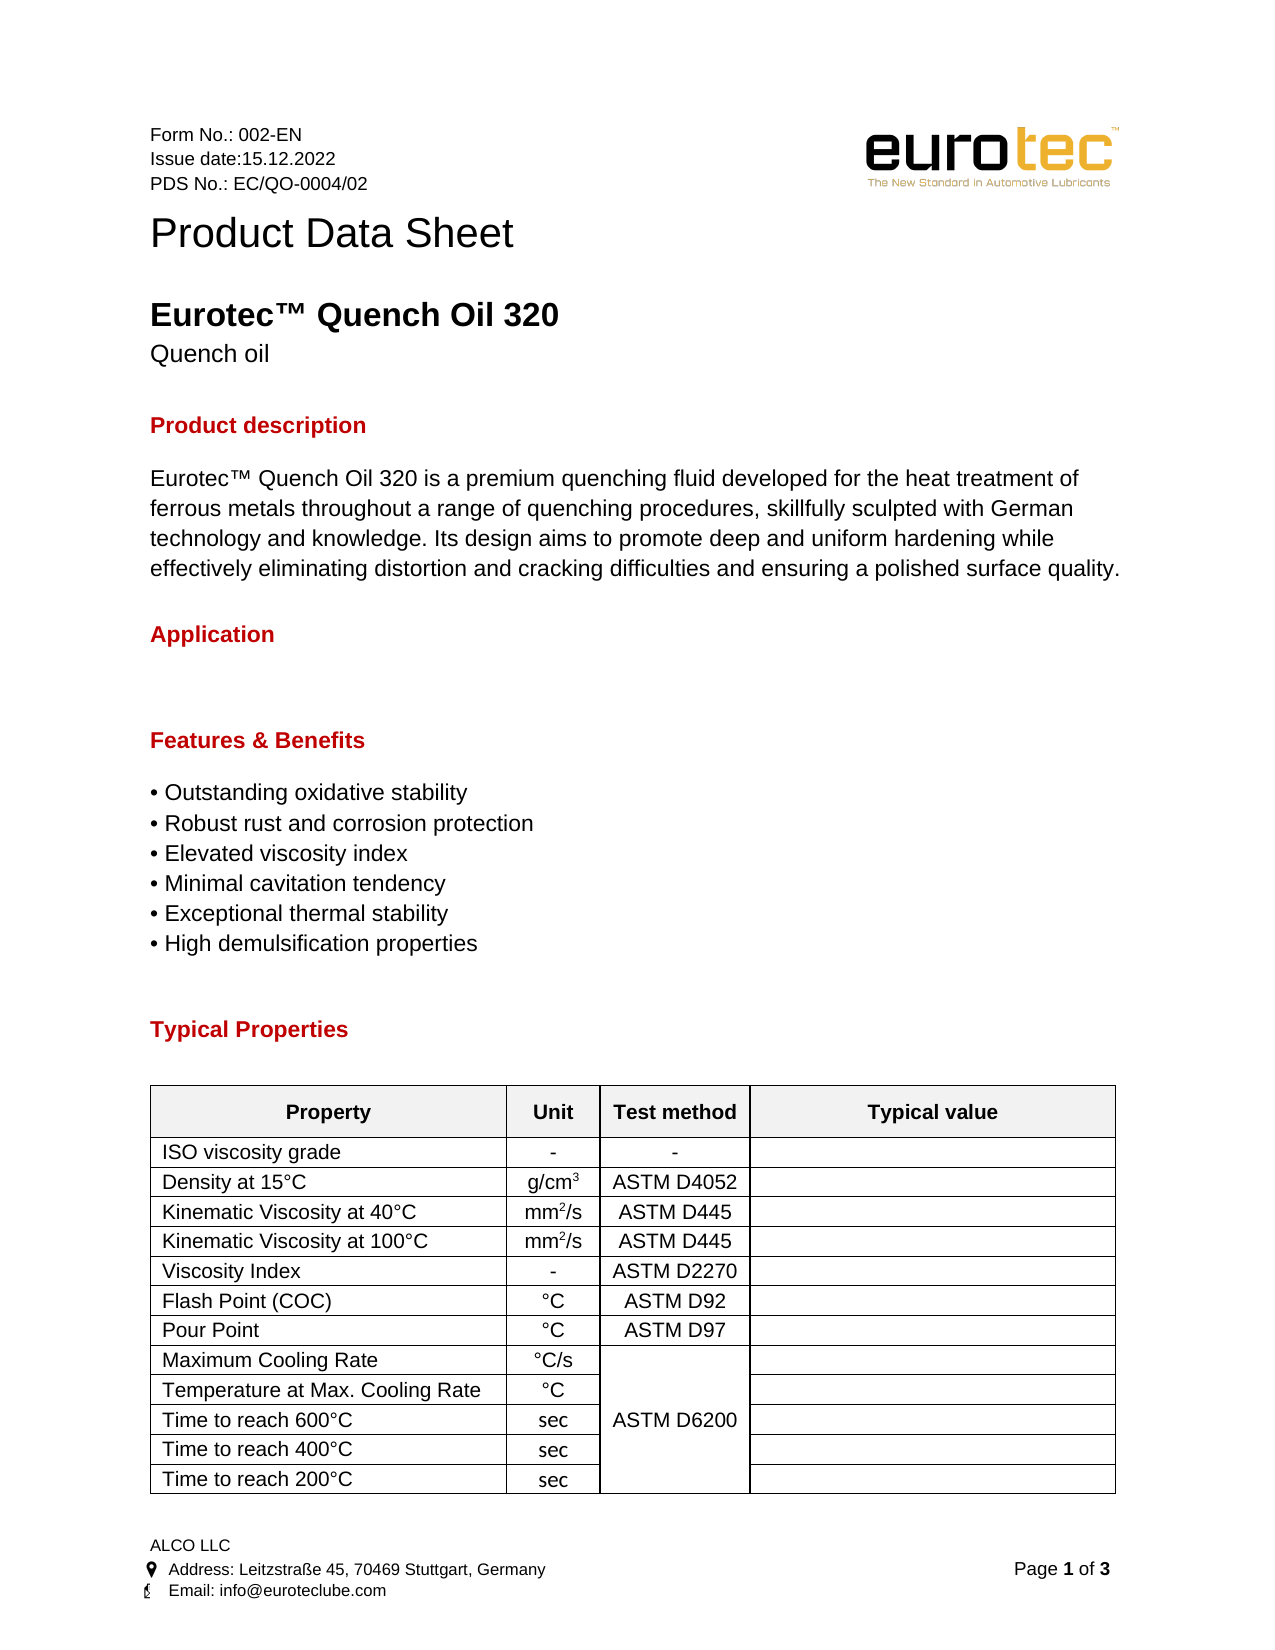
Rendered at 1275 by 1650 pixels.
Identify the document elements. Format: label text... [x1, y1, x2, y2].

table_header Test method [601, 1086, 749, 1137]
table_cell ASTM D4052 [601, 1168, 749, 1196]
table_header Unit [507, 1086, 599, 1137]
table_cell sec [507, 1465, 599, 1493]
table_cell Pour Point [151, 1316, 506, 1345]
table_header Property [151, 1086, 506, 1137]
text • Outstanding oxidative stability • Robust rust and corrosion protection • Elevated viscosity index • Minimal cavitation tendency • Exceptional thermal stability • High demulsification properties [150, 779, 1125, 957]
table_cell [751, 1138, 1115, 1167]
table_cell Flash Point (COC) [151, 1286, 506, 1315]
table_cell ASTM D92 [601, 1286, 749, 1315]
table_cell [751, 1346, 1115, 1374]
table_cell ISO viscosity grade [151, 1138, 506, 1167]
table_cell °C/s [507, 1346, 599, 1374]
table_cell - [507, 1257, 599, 1285]
table_cell Temperature at Max. Cooling Rate [151, 1375, 506, 1404]
text Product description [150, 412, 1125, 438]
table_cell - [601, 1138, 749, 1167]
table_cell [751, 1375, 1115, 1404]
table_cell ASTM D445 [601, 1227, 749, 1256]
table_cell ASTM D97 [601, 1316, 749, 1345]
table_cell [751, 1227, 1115, 1256]
table_cell °C [507, 1286, 599, 1315]
table_cell Time to reach 200°C [151, 1465, 506, 1493]
text Eurotec™ Quench Oil 320 is a premium quenching fluid developed for the heat treatment of ferrous metals throughout a range of quenching procedures, skillfully sculpted with German technology and knowledge. Its design aims to promote deep and uniform hardening while effectively eliminating distortion and cracking difficulties and ensuring a polished surface quality. [150, 464, 1125, 581]
table_cell Maximum Cooling Rate [151, 1346, 506, 1374]
table_cell sec [507, 1405, 599, 1434]
table_header Typical value [751, 1086, 1115, 1137]
text Quench oil [150, 339, 1125, 368]
table_cell [751, 1435, 1115, 1463]
table_cell [751, 1405, 1115, 1434]
table_cell °C [507, 1375, 599, 1404]
table_cell Viscosity Index [151, 1257, 506, 1285]
table_cell ASTM D6200 [601, 1346, 749, 1493]
table_cell ASTM D2270 [601, 1257, 749, 1285]
table_cell mm2/s [507, 1197, 599, 1226]
text Product Data Sheet [150, 209, 1125, 257]
table_cell - [507, 1138, 599, 1167]
text Eurotec™ Quench Oil 320 [150, 295, 1125, 333]
text Application [150, 621, 1125, 648]
table_cell [751, 1257, 1115, 1285]
table_cell Time to reach 600°C [151, 1405, 506, 1434]
table_cell Kinematic Viscosity at 40°C [151, 1197, 506, 1226]
table_cell [751, 1168, 1115, 1196]
text Typical Properties [150, 1016, 1125, 1042]
table_cell g/cm3 [507, 1168, 599, 1196]
table_cell Time to reach 400°C [151, 1435, 506, 1463]
table_cell °C [507, 1316, 599, 1345]
picture [859, 73, 1125, 209]
picture [141, 1558, 163, 1599]
table_cell ASTM D445 [601, 1197, 749, 1226]
table_cell [751, 1465, 1115, 1493]
text Features & Benefits [150, 727, 1125, 753]
table_cell [751, 1197, 1115, 1226]
table_cell sec [507, 1435, 599, 1463]
table_cell Density at 15°C [151, 1168, 506, 1196]
table_cell [751, 1316, 1115, 1345]
table_cell [751, 1286, 1115, 1315]
table_cell Kinematic Viscosity at 100°C [151, 1227, 506, 1256]
table_cell mm2/s [507, 1227, 599, 1256]
